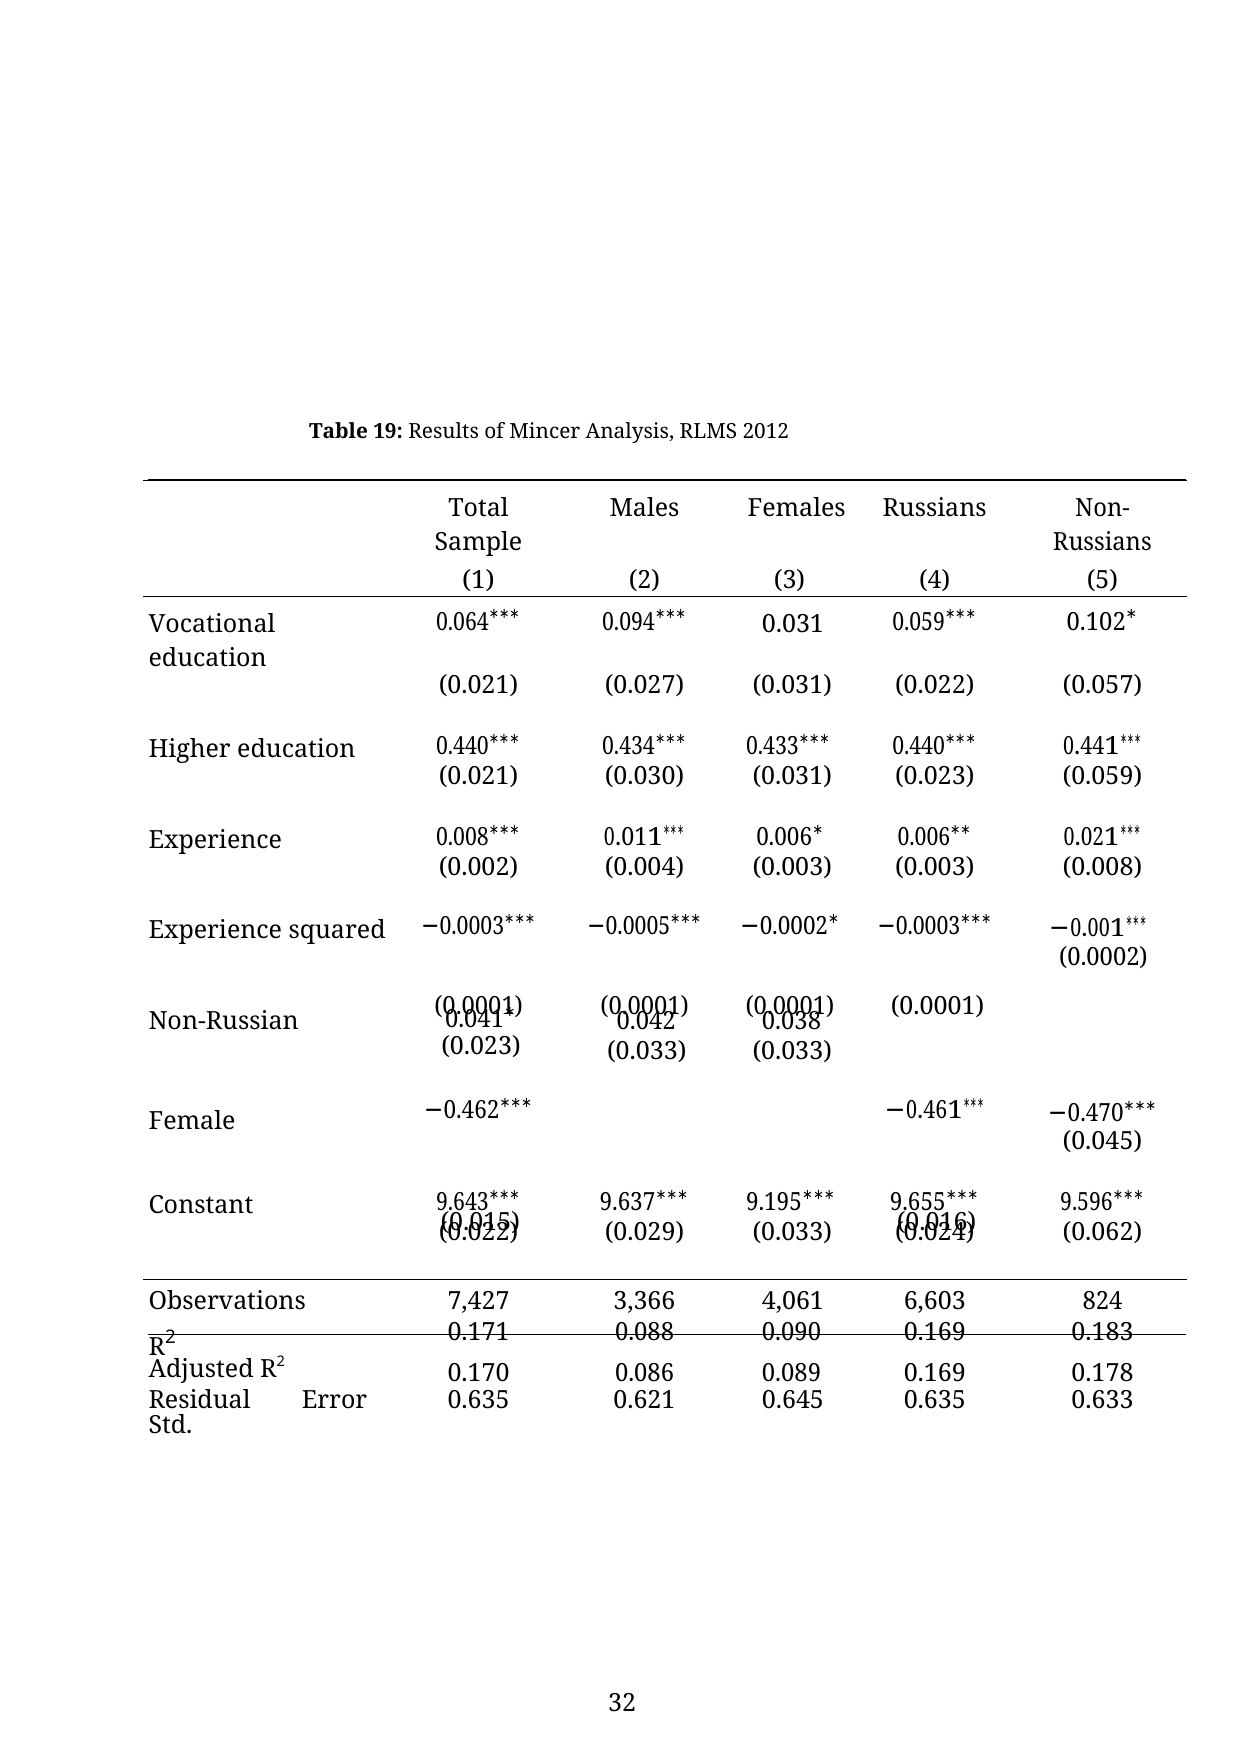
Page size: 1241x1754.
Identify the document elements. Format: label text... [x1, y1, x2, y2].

text (0.015) (0.016) [440, 1204, 1219, 1238]
text (0.0001) (0.0001) (0.0001) (0.0001) [434, 988, 1219, 1022]
text Table 19: Results of Mincer Analysis, RLMS 2012 [50, 417, 1048, 445]
